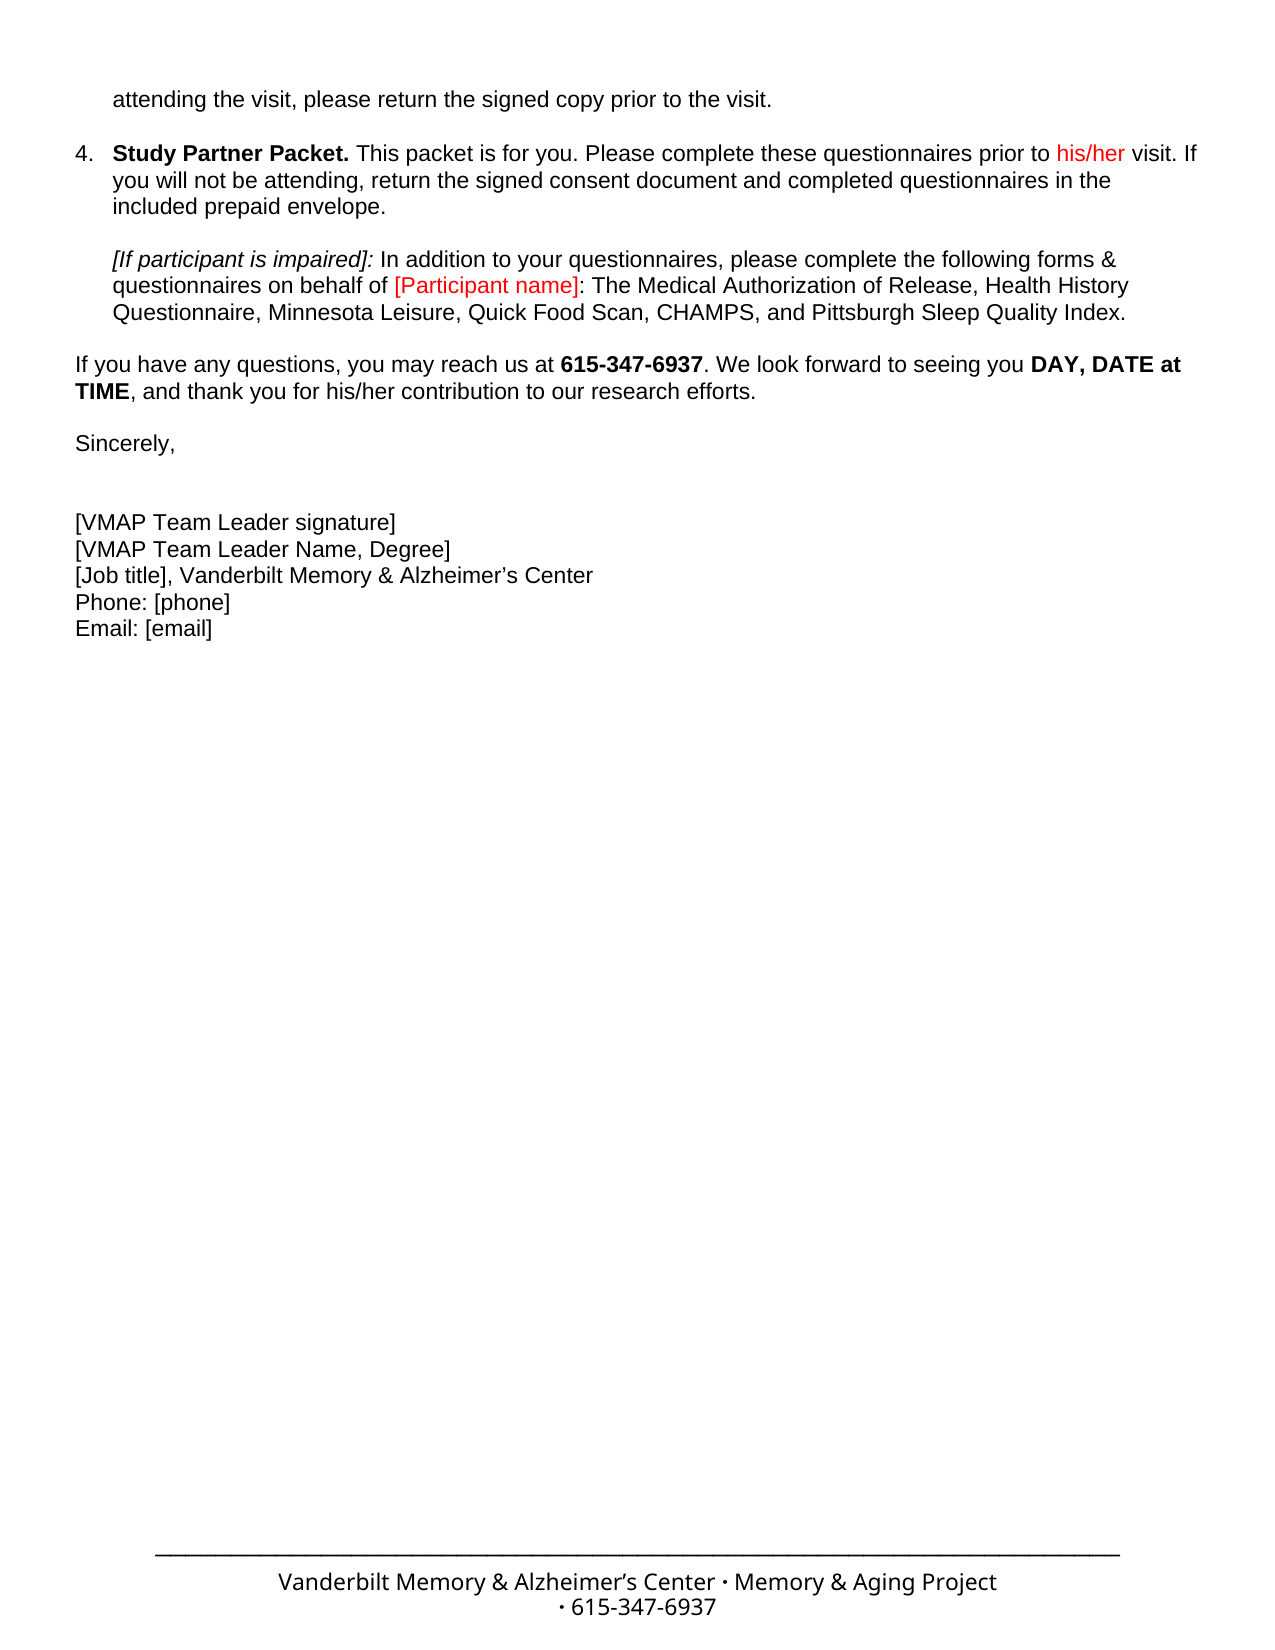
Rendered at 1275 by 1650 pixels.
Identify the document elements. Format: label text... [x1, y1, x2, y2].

text If you have any questions, you may reach us at 615-347-6937. We look forward to seeing you DAY, DATE at TIME, and thank you for his/her contribution to our research efforts. [75, 351, 1198, 404]
text [VMAP Team Leader signature] [75, 509, 1200, 536]
list Study Partner Packet. This packet is for you. Please complete these questionnaires prior to his/her visit. If you will not be attending, return the signed consent document and completed questionnaires in the included prepaid envelope. [75, 140, 1200, 219]
text [VMAP Team Leader Name, Degree] [75, 536, 1198, 562]
text Email: [email] [75, 615, 1200, 641]
text Sincerely, [75, 430, 1198, 457]
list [75, 86, 1198, 140]
text Phone: [phone] [75, 588, 1198, 615]
text [Job title], Vanderbilt Memory & Alzheimer’s Center [75, 562, 1198, 588]
list [If participant is impaired]: In addition to your questionnaires, please complete the following forms & questionnaires on behalf of [Participant name]: The Medical Authorization of Release, Health History Questionnaire, Minnesota Leisure, Quick Food Scan, CHAMPS, and Pittsburgh Sleep Quality Index. [112, 246, 1200, 325]
